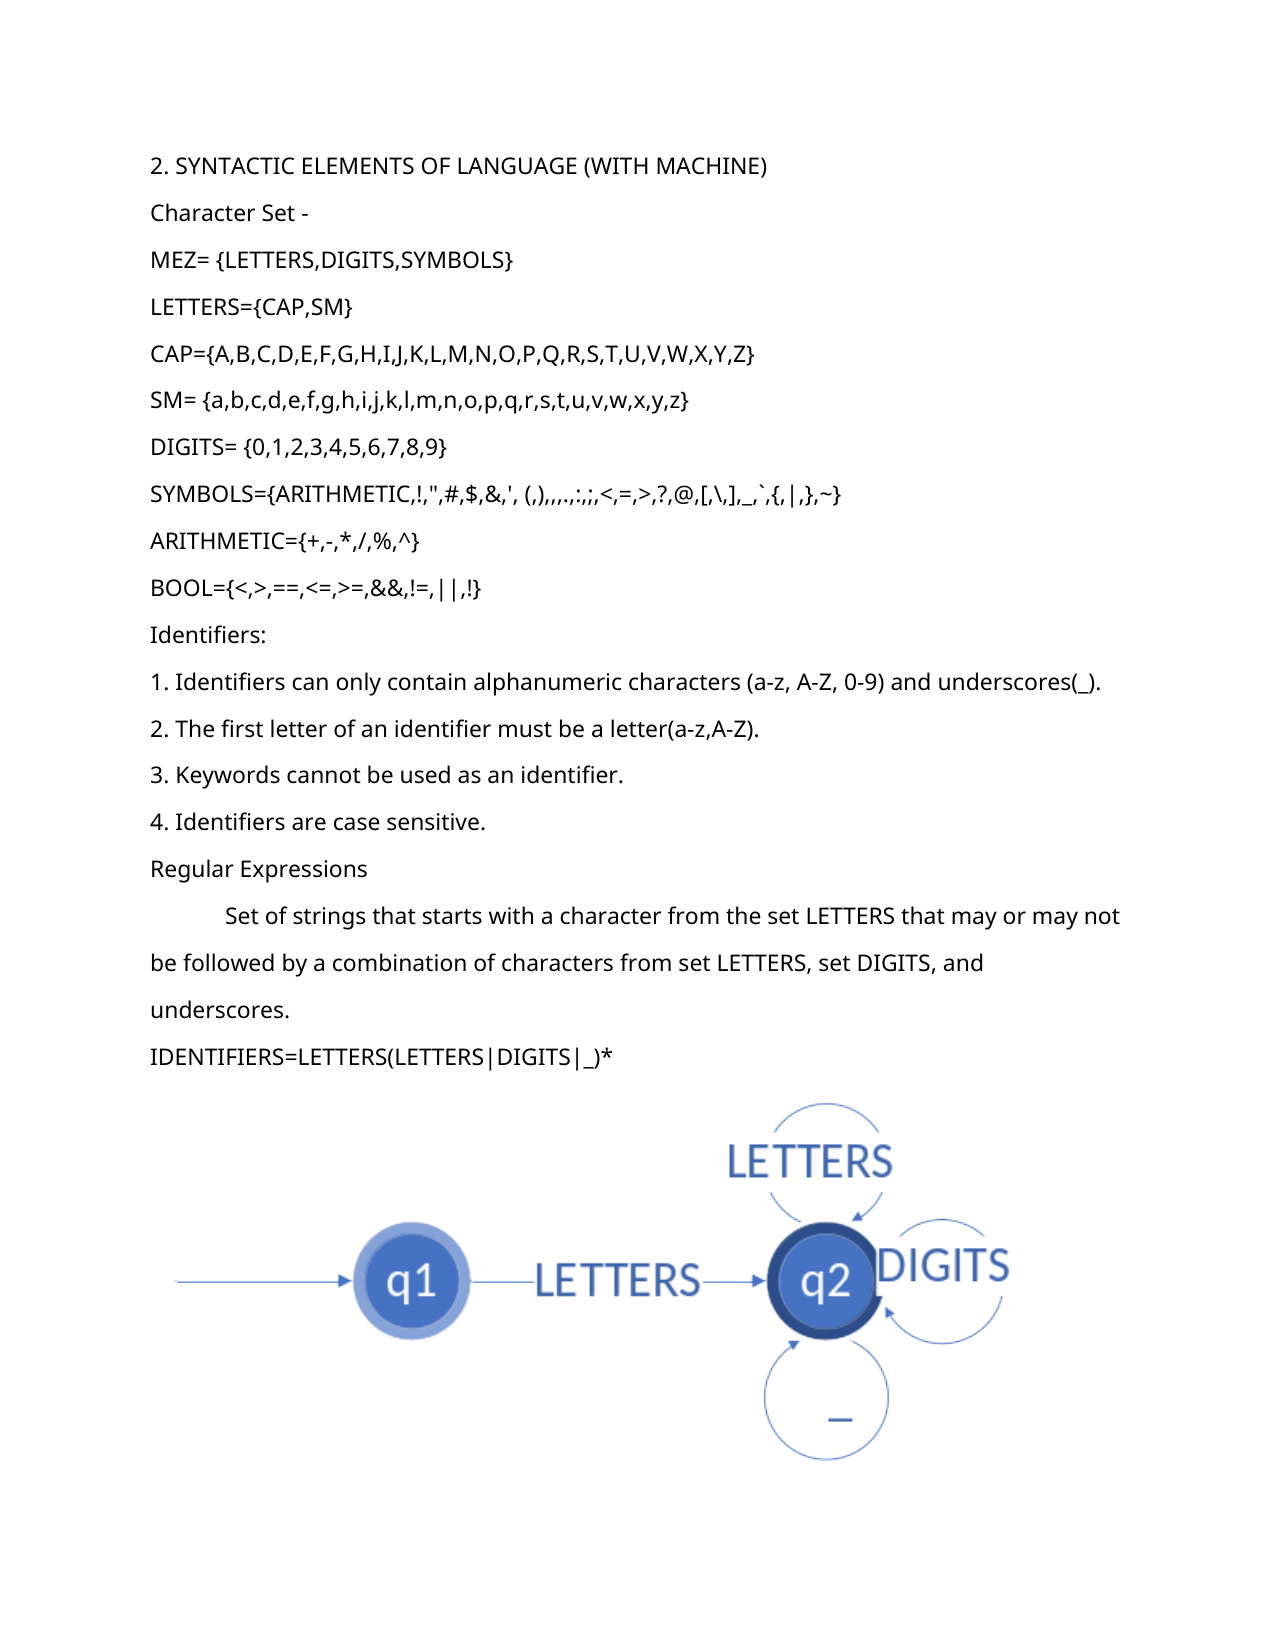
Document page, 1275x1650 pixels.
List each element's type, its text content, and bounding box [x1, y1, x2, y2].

text BOOL={<,>,==,<=,>=,&&,!=,||,!} [150, 572, 1125, 603]
text IDENTIFIERS=LETTERS(LETTERS|DIGITS|_)* [150, 1041, 1125, 1072]
text Set of strings that starts with a character from the set LETTERS that may or may not be followed by a combination of characters from set LETTERS, set DIGITS, and underscores. [150, 900, 1125, 1025]
text 2. The first letter of an identifier must be a letter(a-z,A-Z). [150, 712, 1125, 744]
text SM= {a,b,c,d,e,f,g,h,i,j,k,l,m,n,o,p,q,r,s,t,u,v,w,x,y,z} [150, 384, 1125, 416]
text 3. Keywords cannot be used as an identifier. [150, 759, 1125, 791]
text 1. Identifiers can only contain alphanumeric characters (a-z, A-Z, 0-9) and underscores(_). [150, 666, 1125, 697]
text CAP={A,B,C,D,E,F,G,H,I,J,K,L,M,N,O,P,Q,R,S,T,U,V,W,X,Y,Z} [150, 337, 1125, 369]
text 2. SYNTACTIC ELEMENTS OF LANGUAGE (WITH MACHINE) [150, 150, 1125, 181]
text SYMBOLS={ARITHMETIC,!,",#,$,&,', (,),,,.,:,;,<,=,>,?,@,[,\,],_,`,{,|,},~} [150, 478, 1125, 509]
text 4. Identifiers are case sensitive. [150, 806, 1125, 837]
text DIGITS= {0,1,2,3,4,5,6,7,8,9} [150, 431, 1125, 462]
text Character Set - [150, 197, 1125, 228]
text MEZ= {LETTERS,DIGITS,SYMBOLS} [150, 244, 1125, 275]
text ARITHMETIC={+,-,*,/,%,^} [150, 525, 1125, 556]
text Identifiers: [150, 619, 1125, 650]
text Regular Expressions [150, 853, 1125, 884]
text LETTERS={CAP,SM} [150, 291, 1125, 322]
